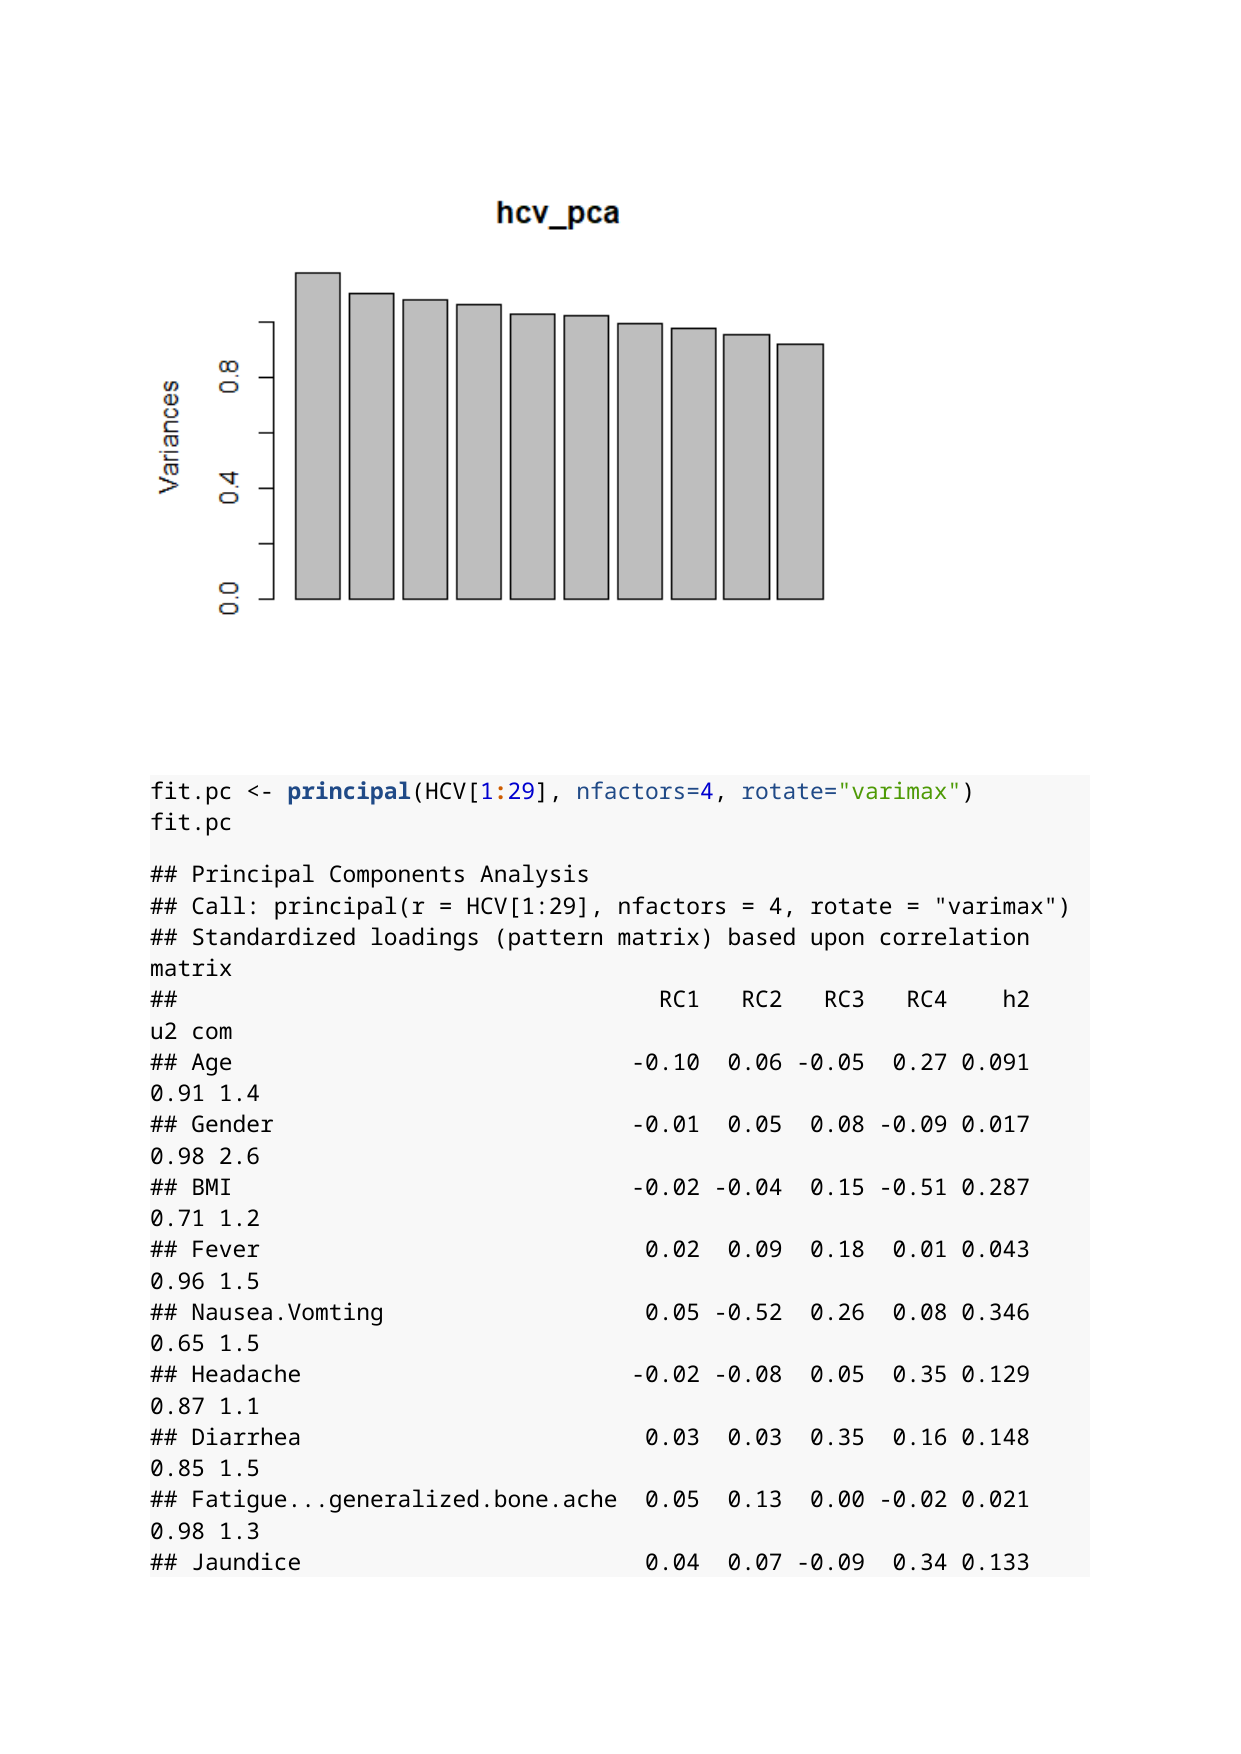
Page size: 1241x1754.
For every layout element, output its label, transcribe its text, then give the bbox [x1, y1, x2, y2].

text fit.pc <- principal(HCV[1:29], nfactors=4, rotate="varimax") fit.pc [232, 775, 1090, 838]
picture [150, 150, 908, 757]
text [150, 858, 1090, 1577]
